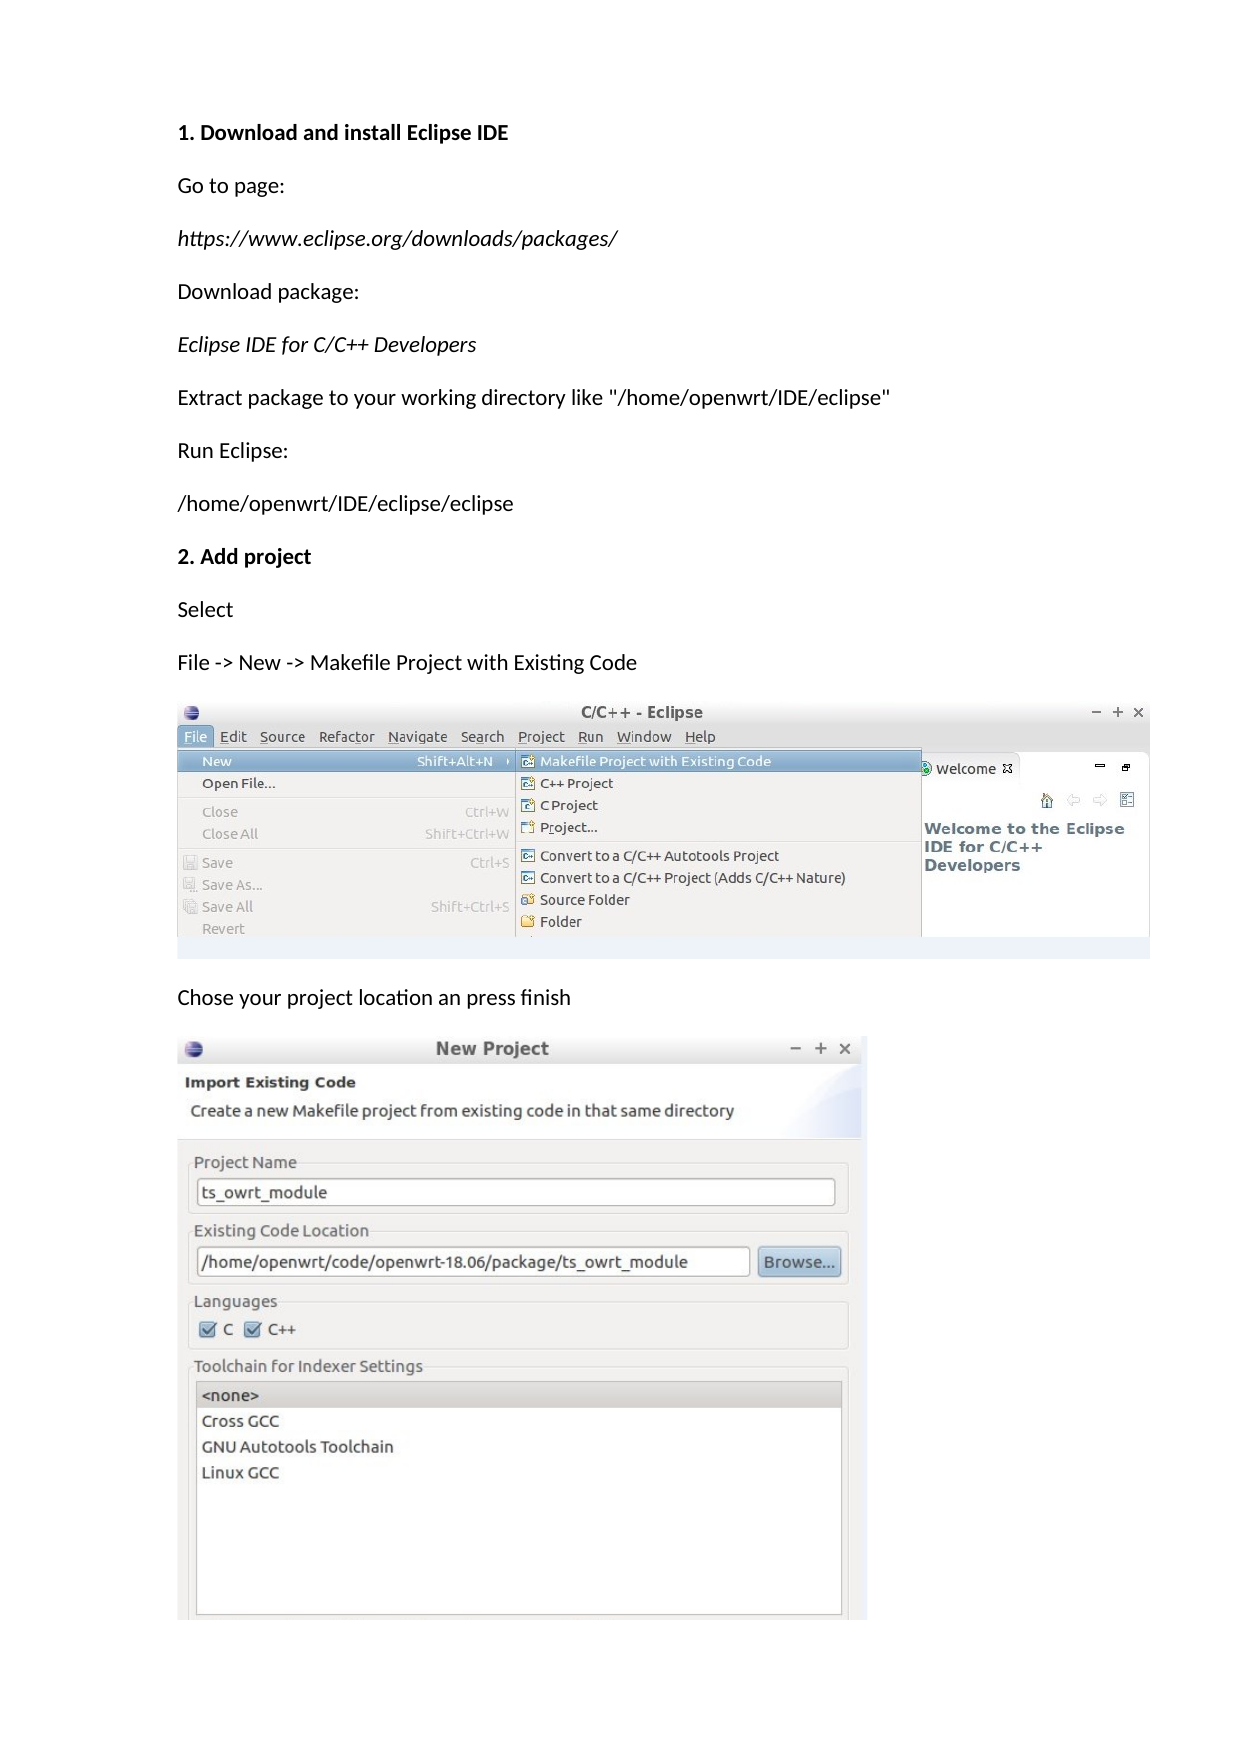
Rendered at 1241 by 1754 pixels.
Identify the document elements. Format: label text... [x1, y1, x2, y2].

text /home/openwrt/IDE/eclipse/eclipse [177, 489, 1152, 517]
text https://www.eclipse.org/downloads/packages/ [177, 224, 1152, 252]
text 2. Add project [177, 542, 1152, 570]
text 1. Download and install Eclipse IDE [177, 118, 1152, 146]
text File -> New -> Makefile Project with Existing Code [177, 648, 1152, 676]
text Run Eclipse: [177, 436, 1152, 464]
picture [177, 1036, 868, 1620]
text Select [177, 595, 1152, 623]
text Go to page: [177, 171, 1152, 199]
text Extract package to your working directory like "/home/openwrt/IDE/eclipse" [177, 383, 1152, 411]
text Eclipse IDE for C/C++ Developers [177, 330, 1152, 358]
picture [177, 701, 1150, 959]
text Chose your project location an press finish [177, 983, 1152, 1012]
text Download package: [177, 277, 1152, 305]
